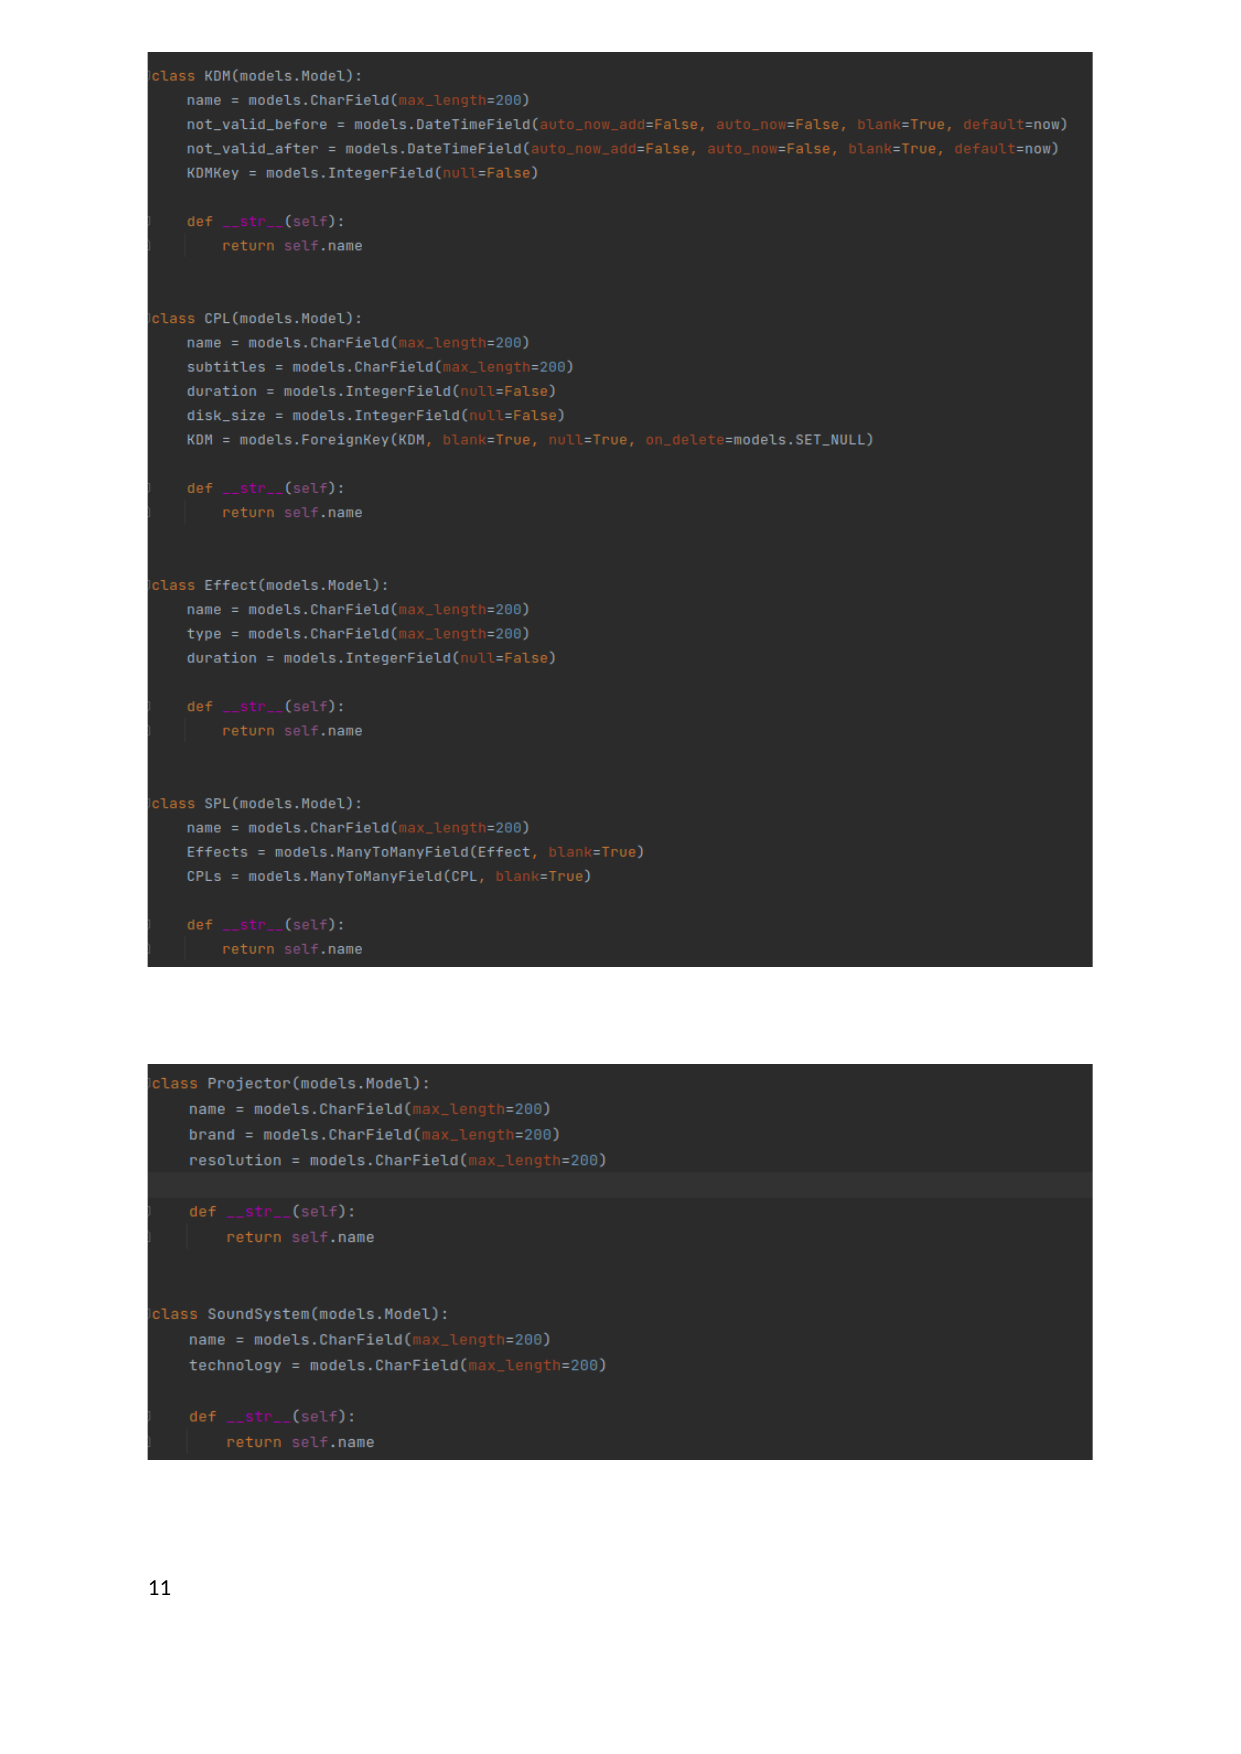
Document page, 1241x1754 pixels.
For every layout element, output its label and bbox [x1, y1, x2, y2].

picture [147, 52, 1093, 967]
picture [147, 1064, 1093, 1460]
